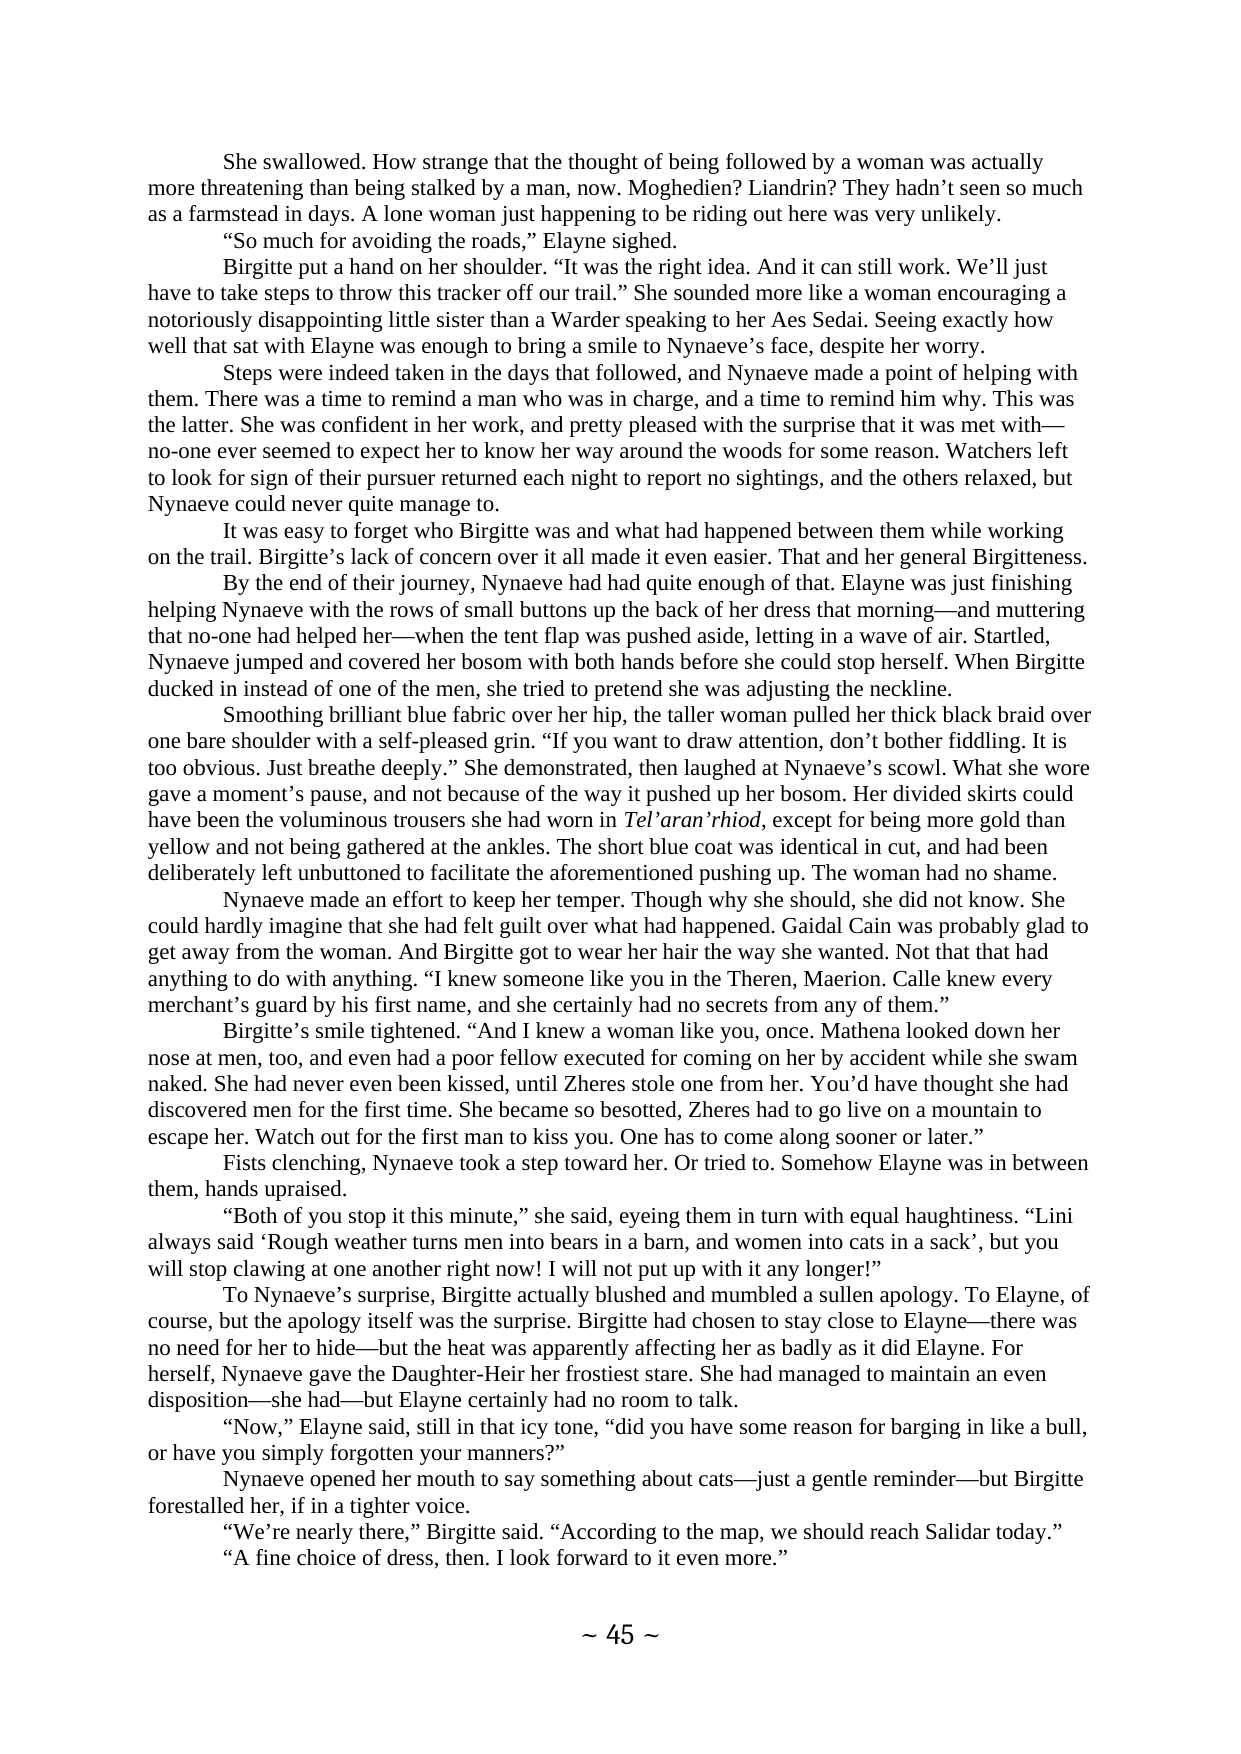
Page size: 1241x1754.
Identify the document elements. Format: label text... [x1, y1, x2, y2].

text It was easy to forget who Birgitte was and what had happened between them while working on the trail. Birgitte’s lack of concern over it all made it even easier. That and her general Birgitteness. [148, 517, 1092, 569]
text She swallowed. How strange that the thought of being followed by a woman was actually more threatening than being stalked by a man, now. Moghedien? Liandrin? They hadn’t seen so much as a farmstead in days. A lone woman just happening to be riding out here was very unlikely. [148, 148, 1092, 227]
text Smoothing brilliant blue fabric over her hip, the taller woman pulled her thick black braid over one bare shoulder with a self-pleased grin. “If you want to draw attention, don’t bother fiddling. It is too obvious. Just breathe deeply.” She demonstrated, then laughed at Nynaeve’s scowl. What she wore gave a moment’s pause, and not because of the way it pushed up her bosom. Her divided skirts could have been the voluminous trousers she had worn in Tel’aran’rhiod, except for being more gold than yellow and not being gathered at the ankles. The short blue coat was identical in cut, and had been deliberately left unbuttoned to facilitate the aforementioned pushing up. The woman had no shame. [148, 701, 1092, 886]
text By the end of their journey, Nynaeve had had quite enough of that. Elayne was just finishing helping Nynaeve with the rows of small buttons up the back of her dress that morning—and muttering that no-one had helped her—when the tent flap was pushed aside, letting in a wave of air. Startled, Nynaeve jumped and covered her bosom with both hands before she could stop herself. When Birgitte ducked in instead of one of the men, she tried to pretend she was adjusting the neckline. [148, 569, 1092, 701]
text Nynaeve made an effort to keep her temper. Though why she should, she did not know. She could hardly imagine that she had felt guilt over what had happened. Gaidal Cain was probably glad to get away from the woman. And Birgitte got to wear her hair the way she wanted. Not that that had anything to do with anything. “I knew someone like you in the Theren, Maerion. Calle knew every merchant’s guard by his first name, and she certainly had no secrets from any of them.” [148, 886, 1092, 1017]
text “Both of you stop it this minute,” she said, eyeing them in turn with equal haughtiness. “Lini always said ‘Rough weather turns men into bears in a barn, and women into cats in a sack’, but you will stop clawing at one another right now! I will not put up with it any longer!” [148, 1202, 1092, 1281]
text “Now,” Elayne said, still in that icy tone, “did you have some reason for barging in like a bull, or have you simply forgotten your manners?” [148, 1413, 1092, 1465]
text Birgitte’s smile tightened. “And I knew a woman like you, once. Mathena looked down her nose at men, too, and even had a poor fellow executed for coming on her by accident while she swam naked. She had never even been kissed, until Zheres stole one from her. You’d have thought she had discovered men for the first time. She became so besotted, Zheres had to go live on a mountain to escape her. Watch out for the first man to kiss you. One has to come along sooner or later.” [148, 1017, 1092, 1149]
text Nynaeve opened her mouth to say something about cats—just a gentle reminder—but Birgitte forestalled her, if in a tighter voice. [148, 1465, 1092, 1518]
text “We’re nearly there,” Birgitte said. “According to the map, we should reach Salidar today.” [148, 1518, 1092, 1544]
text Birgitte put a hand on her shoulder. “It was the right idea. And it can still work. We’ll just have to take steps to throw this tracker off our trail.” She sounded more like a woman encouraging a notoriously disappointing little sister than a Warder speaking to her Aes Sedai. Seeing exactly how well that sat with Elayne was enough to bring a smile to Nynaeve’s face, despite her worry. [148, 253, 1092, 358]
text Fists clenching, Nynaeve took a step toward her. Or tried to. Somehow Elayne was in between them, hands upraised. [148, 1149, 1092, 1202]
text To Nynaeve’s surprise, Birgitte actually blushed and mumbled a sullen apology. To Elayne, of course, but the apology itself was the surprise. Birgitte had chosen to stay close to Elayne—there was no need for her to hide—but the heat was apparently affecting her as badly as it did Elayne. For herself, Nynaeve gave the Daughter-Heir her frostiest stare. She had managed to maintain an even disposition—she had—but Elayne certainly had no room to talk. [148, 1281, 1092, 1413]
text “So much for avoiding the roads,” Elayne sighed. [148, 227, 1092, 253]
text “A fine choice of dress, then. I look forward to it even more.” [148, 1544, 1092, 1571]
text Steps were indeed taken in the days that followed, and Nynaeve made a point of helping with them. There was a time to remind a man who was in charge, and a time to remind him why. This was the latter. She was confident in her work, and pretty pleased with the surprise that it was met with—no-one ever seemed to expect her to know her way around the woods for some reason. Watchers left to look for sign of their pursuer returned each night to report no sightings, and the others relaxed, but Nynaeve could never quite manage to. [148, 358, 1092, 517]
